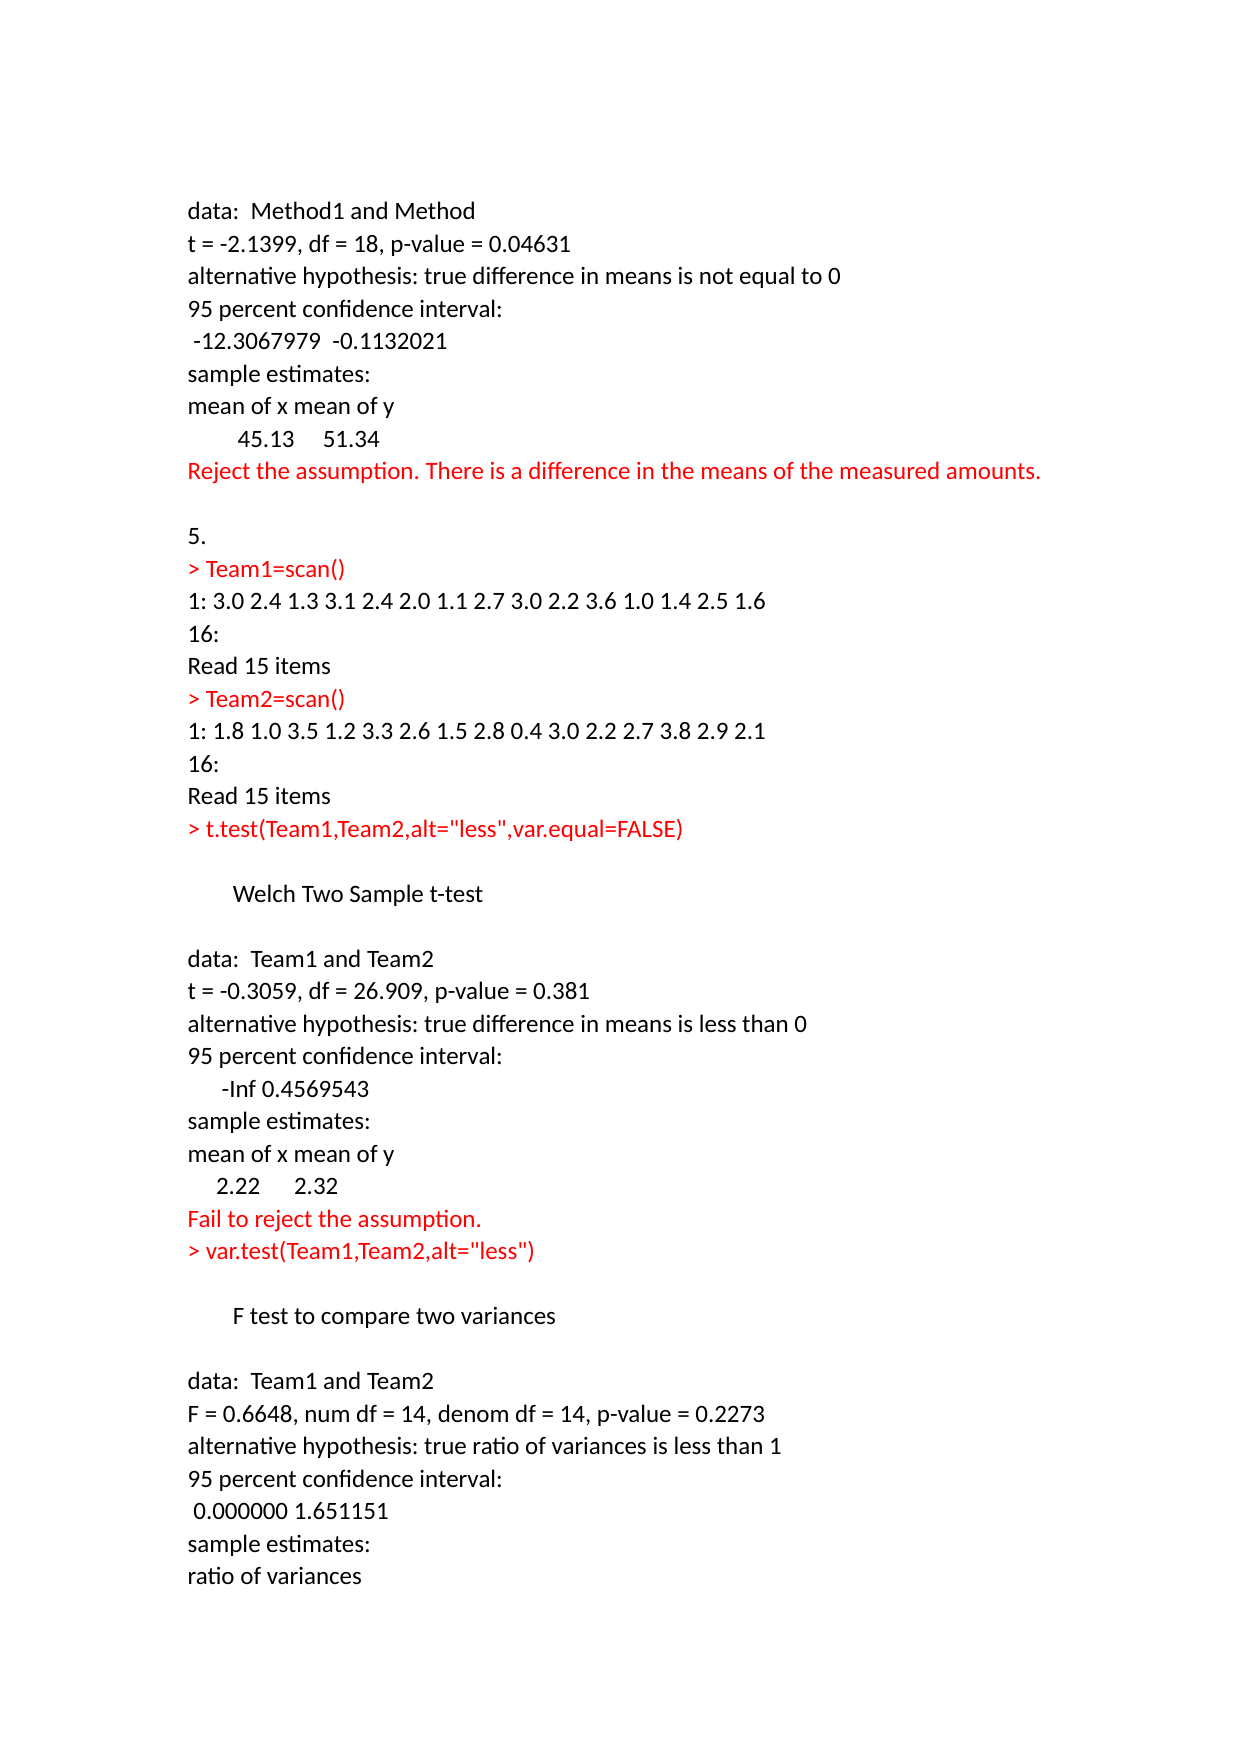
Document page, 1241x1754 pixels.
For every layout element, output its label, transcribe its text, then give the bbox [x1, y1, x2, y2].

text mean of x mean of y [187, 1137, 1053, 1169]
text Welch Two Sample t-test [187, 877, 1053, 909]
text sample estimates: [187, 357, 1053, 389]
text > var.test(Team1,Team2,alt="less") [187, 1234, 1053, 1267]
text F test to compare two variances [187, 1299, 1053, 1332]
text sample estimates: [187, 1527, 1053, 1559]
text Read 15 items [187, 649, 1053, 682]
text 45.13 51.34 [187, 422, 1053, 454]
text t = -2.1399, df = 18, p-value = 0.04631 [187, 227, 1053, 259]
text F = 0.6648, num df = 14, denom df = 14, p-value = 0.2273 [187, 1397, 1053, 1429]
text 16: [187, 747, 1053, 779]
text Reject the assumption. There is a difference in the means of the measured amounts. [187, 454, 1053, 487]
text 1: 3.0 2.4 1.3 3.1 2.4 2.0 1.1 2.7 3.0 2.2 3.6 1.0 1.4 2.5 1.6 [187, 584, 1053, 617]
text data: Method1 and Method [187, 194, 1053, 227]
text 5. [187, 519, 1053, 552]
text sample estimates: [187, 1104, 1053, 1137]
text > Team2=scan() [187, 682, 1053, 714]
text t = -0.3059, df = 26.909, p-value = 0.381 [187, 974, 1053, 1007]
text data: Team1 and Team2 [187, 1364, 1053, 1397]
text Read 15 items [187, 779, 1053, 812]
text data: Team1 and Team2 [187, 942, 1053, 974]
text -Inf 0.4569543 [187, 1072, 1053, 1104]
text alternative hypothesis: true ratio of variances is less than 1 [187, 1429, 1053, 1462]
text 2.22 2.32 [187, 1169, 1053, 1202]
text 0.000000 1.651151 [187, 1494, 1053, 1527]
text ratio of variances [187, 1559, 1053, 1592]
text alternative hypothesis: true difference in means is less than 0 [187, 1007, 1053, 1039]
text 16: [187, 617, 1053, 649]
text 1: 1.8 1.0 3.5 1.2 3.3 2.6 1.5 2.8 0.4 3.0 2.2 2.7 3.8 2.9 2.1 [187, 714, 1053, 747]
text Fail to reject the assumption. [187, 1202, 1053, 1234]
text > Team1=scan() [187, 552, 1053, 584]
text mean of x mean of y [187, 389, 1053, 422]
text 95 percent confidence interval: [187, 1039, 1053, 1072]
text 95 percent confidence interval: [187, 292, 1053, 324]
text -12.3067979 -0.1132021 [187, 324, 1053, 357]
text 95 percent confidence interval: [187, 1462, 1053, 1494]
text alternative hypothesis: true difference in means is not equal to 0 [187, 259, 1053, 292]
text > t.test(Team1,Team2,alt="less",var.equal=FALSE) [187, 812, 1053, 844]
